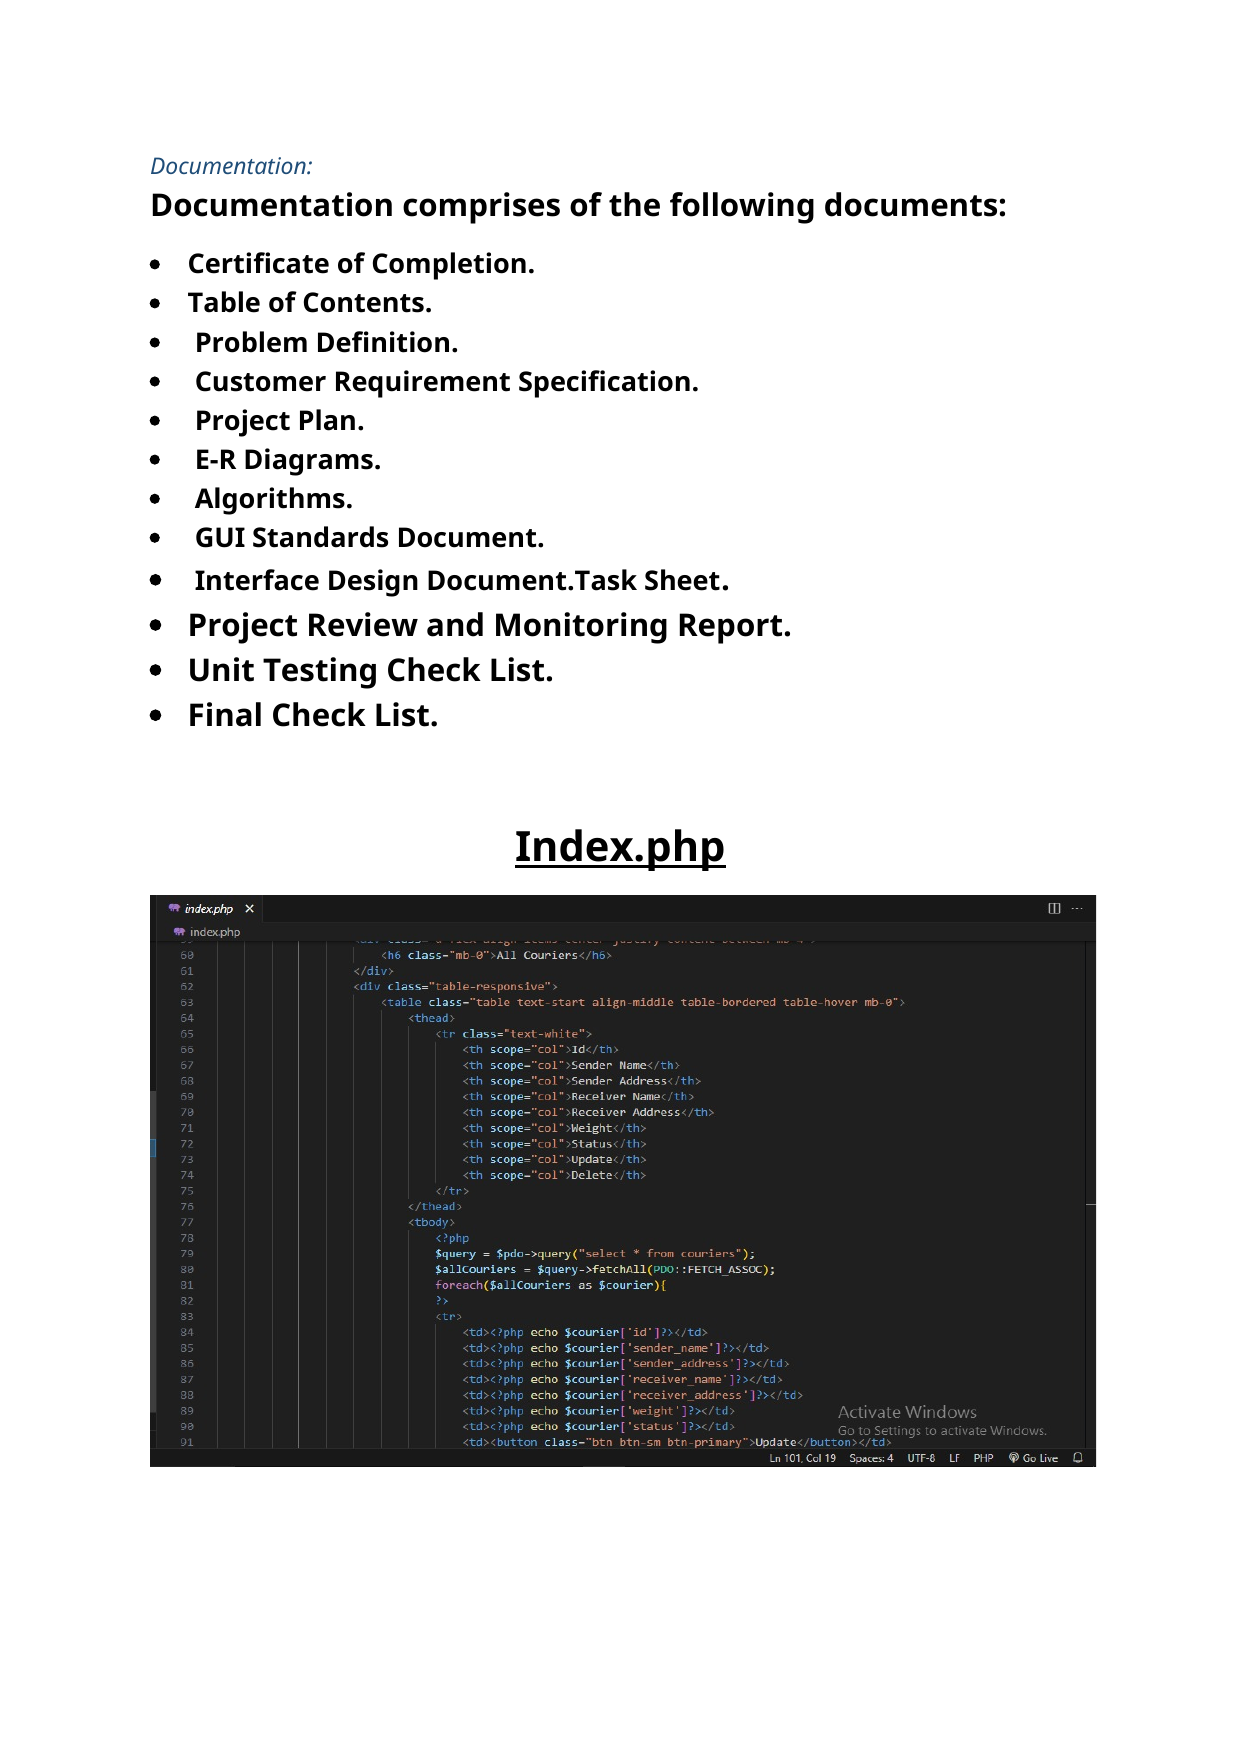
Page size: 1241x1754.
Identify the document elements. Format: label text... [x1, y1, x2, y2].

list E-R Diagrams. [150, 440, 1090, 477]
list Certificate of Completion. [150, 245, 1090, 282]
text Documentation comprises of the following documents: [150, 183, 1090, 226]
list Project Review and Monitoring Report. [150, 602, 1090, 645]
list Project Plan. [150, 401, 1090, 438]
list Algorithms. [150, 479, 1090, 516]
list GUI Standards Document. [150, 518, 1090, 555]
list Customer Requirement Specification. [150, 362, 1090, 399]
picture [150, 895, 1097, 1467]
list Interface Design Document.Task Sheet. [150, 557, 1090, 600]
subtitle Documentation: [150, 150, 1090, 181]
list Unit Testing Check List. [150, 648, 1090, 690]
text Index.php [150, 817, 1090, 874]
list Final Check List. [150, 693, 1090, 735]
list Problem Definition. [150, 323, 1090, 360]
list Table of Contents. [150, 284, 1090, 321]
